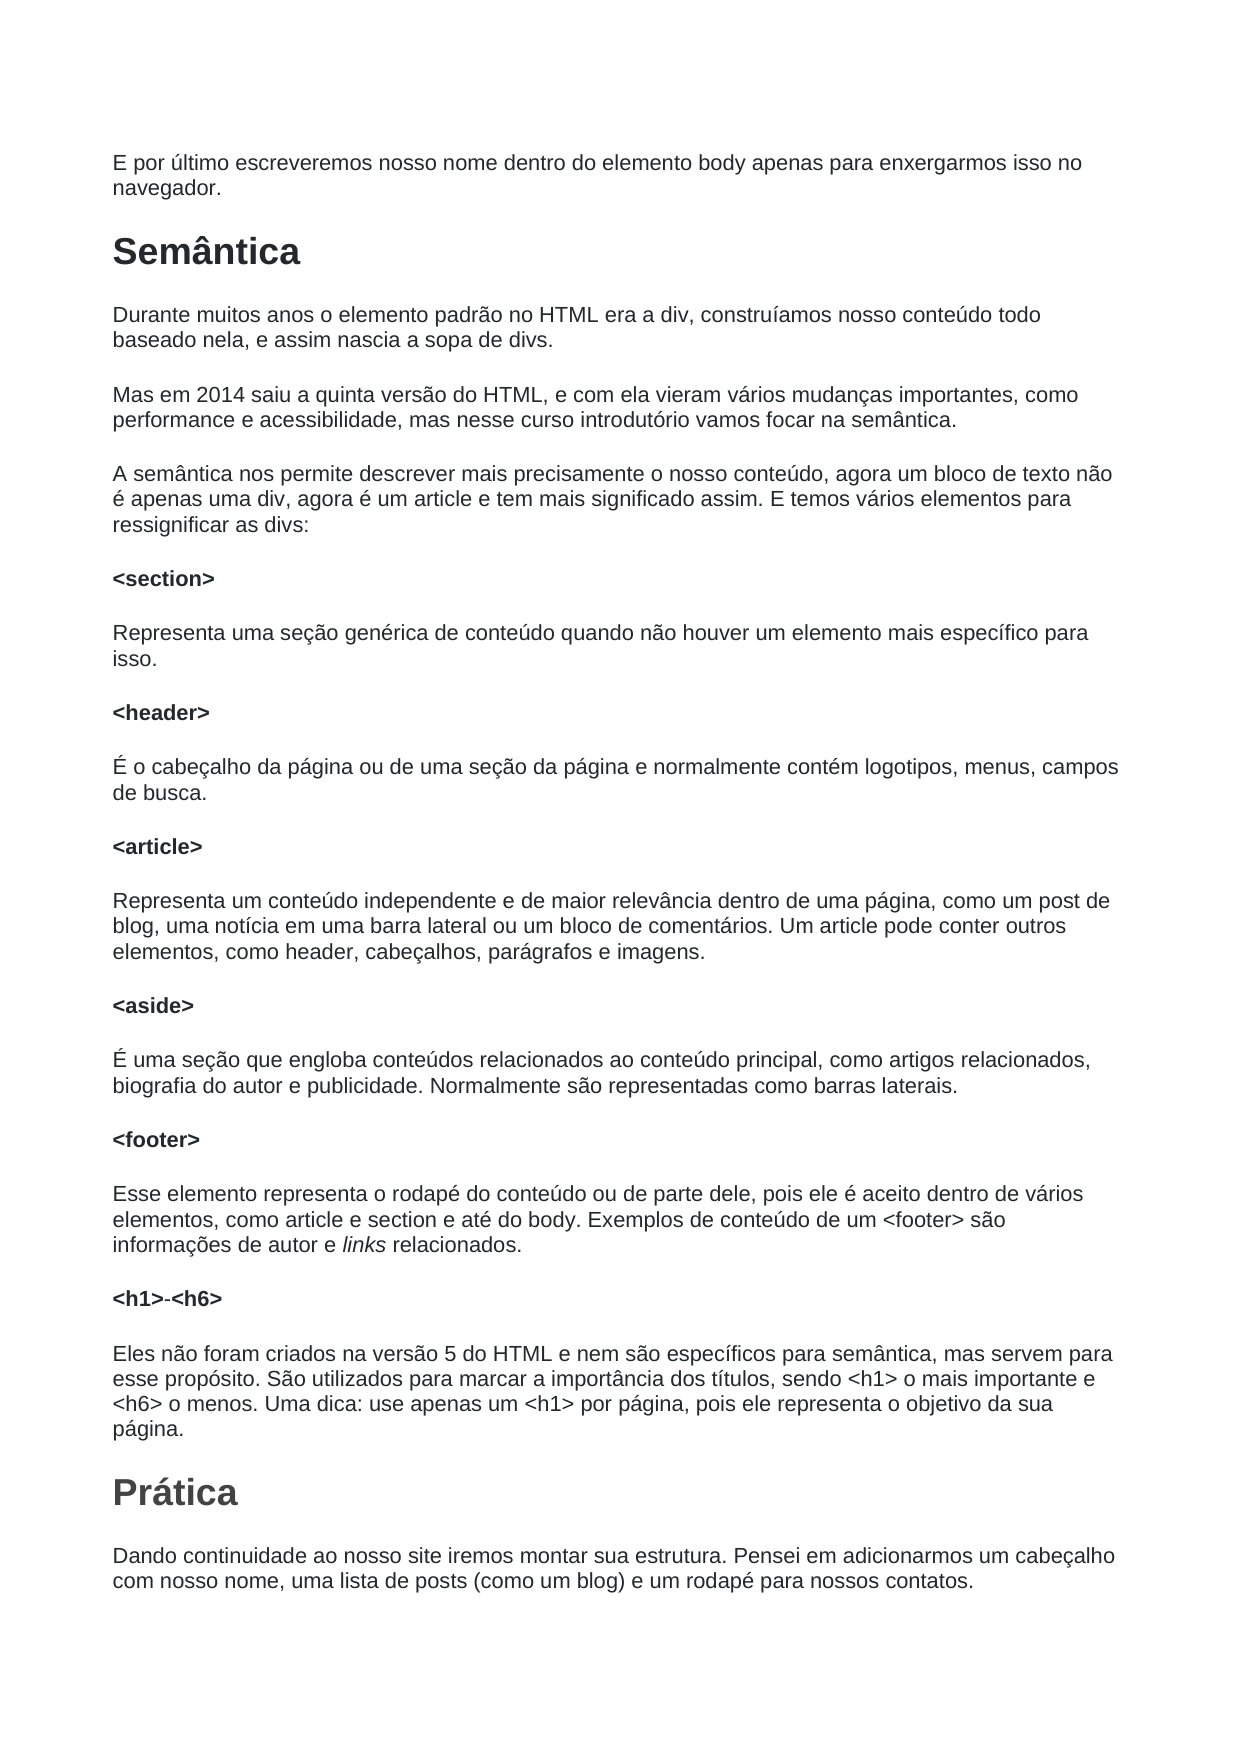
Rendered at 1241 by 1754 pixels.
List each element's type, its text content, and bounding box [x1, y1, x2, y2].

text E por último escreveremos nosso nome dentro do elemento body apenas para enxergarmos isso no navegador. [112, 150, 1128, 200]
text <footer> [112, 1127, 1128, 1152]
text A semântica nos permite descrever mais precisamente o nosso conteúdo, agora um bloco de texto não é apenas uma div, agora é um article e tem mais significado assim. E temos vários elementos para ressignificar as divs: [112, 461, 1128, 537]
text Prática [112, 1470, 1128, 1513]
text Mas em 2014 saiu a quinta versão do HTML, e com ela vieram vários mudanças importantes, como performance e acessibilidade, mas nesse curso introdutório vamos focar na semântica. [112, 381, 1128, 432]
text Semântica [112, 229, 1128, 273]
text É uma seção que engloba conteúdos relacionados ao conteúdo principal, como artigos relacionados, biografia do autor e publicidade. Normalmente são representadas como barras laterais. [112, 1047, 1128, 1098]
text <article> [112, 834, 1128, 859]
text Representa um conteúdo independente e de maior relevância dentro de uma página, como um post de blog, uma notícia em uma barra lateral ou um bloco de comentários. Um article pode conter outros elementos, como header, cabeçalhos, parágrafos e imagens. [112, 888, 1128, 964]
text <h1>-<h6> [112, 1286, 1128, 1311]
text <header> [112, 700, 1128, 725]
text <section> [112, 566, 1128, 591]
text <aside> [112, 993, 1128, 1018]
text Dando continuidade ao nosso site iremos montar sua estrutura. Pensei em adicionarmos um cabeçalho com nosso nome, uma lista de posts (como um blog) e um rodapé para nossos contatos. [112, 1543, 1128, 1593]
text É o cabeçalho da página ou de uma seção da página e normalmente contém logotipos, menus, campos de busca. [112, 754, 1128, 804]
text Durante muitos anos o elemento padrão no HTML era a div, construíamos nosso conteúdo todo baseado nela, e assim nascia a sopa de divs. [112, 302, 1128, 352]
text Esse elemento representa o rodapé do conteúdo ou de parte dele, pois ele é aceito dentro de vários elementos, como article e section e até do body. Exemplos de conteúdo de um <footer> são informações de autor e links relacionados. [112, 1181, 1128, 1257]
text Representa uma seção genérica de conteúdo quando não houver um elemento mais específico para isso. [112, 620, 1128, 671]
text Eles não foram criados na versão 5 do HTML e nem são específicos para semântica, mas servem para esse propósito. São utilizados para marcar a importância dos títulos, sendo <h1> o mais importante e <h6> o menos. Uma dica: use apenas um <h1> por página, pois ele representa o objetivo da sua página. [112, 1340, 1128, 1441]
